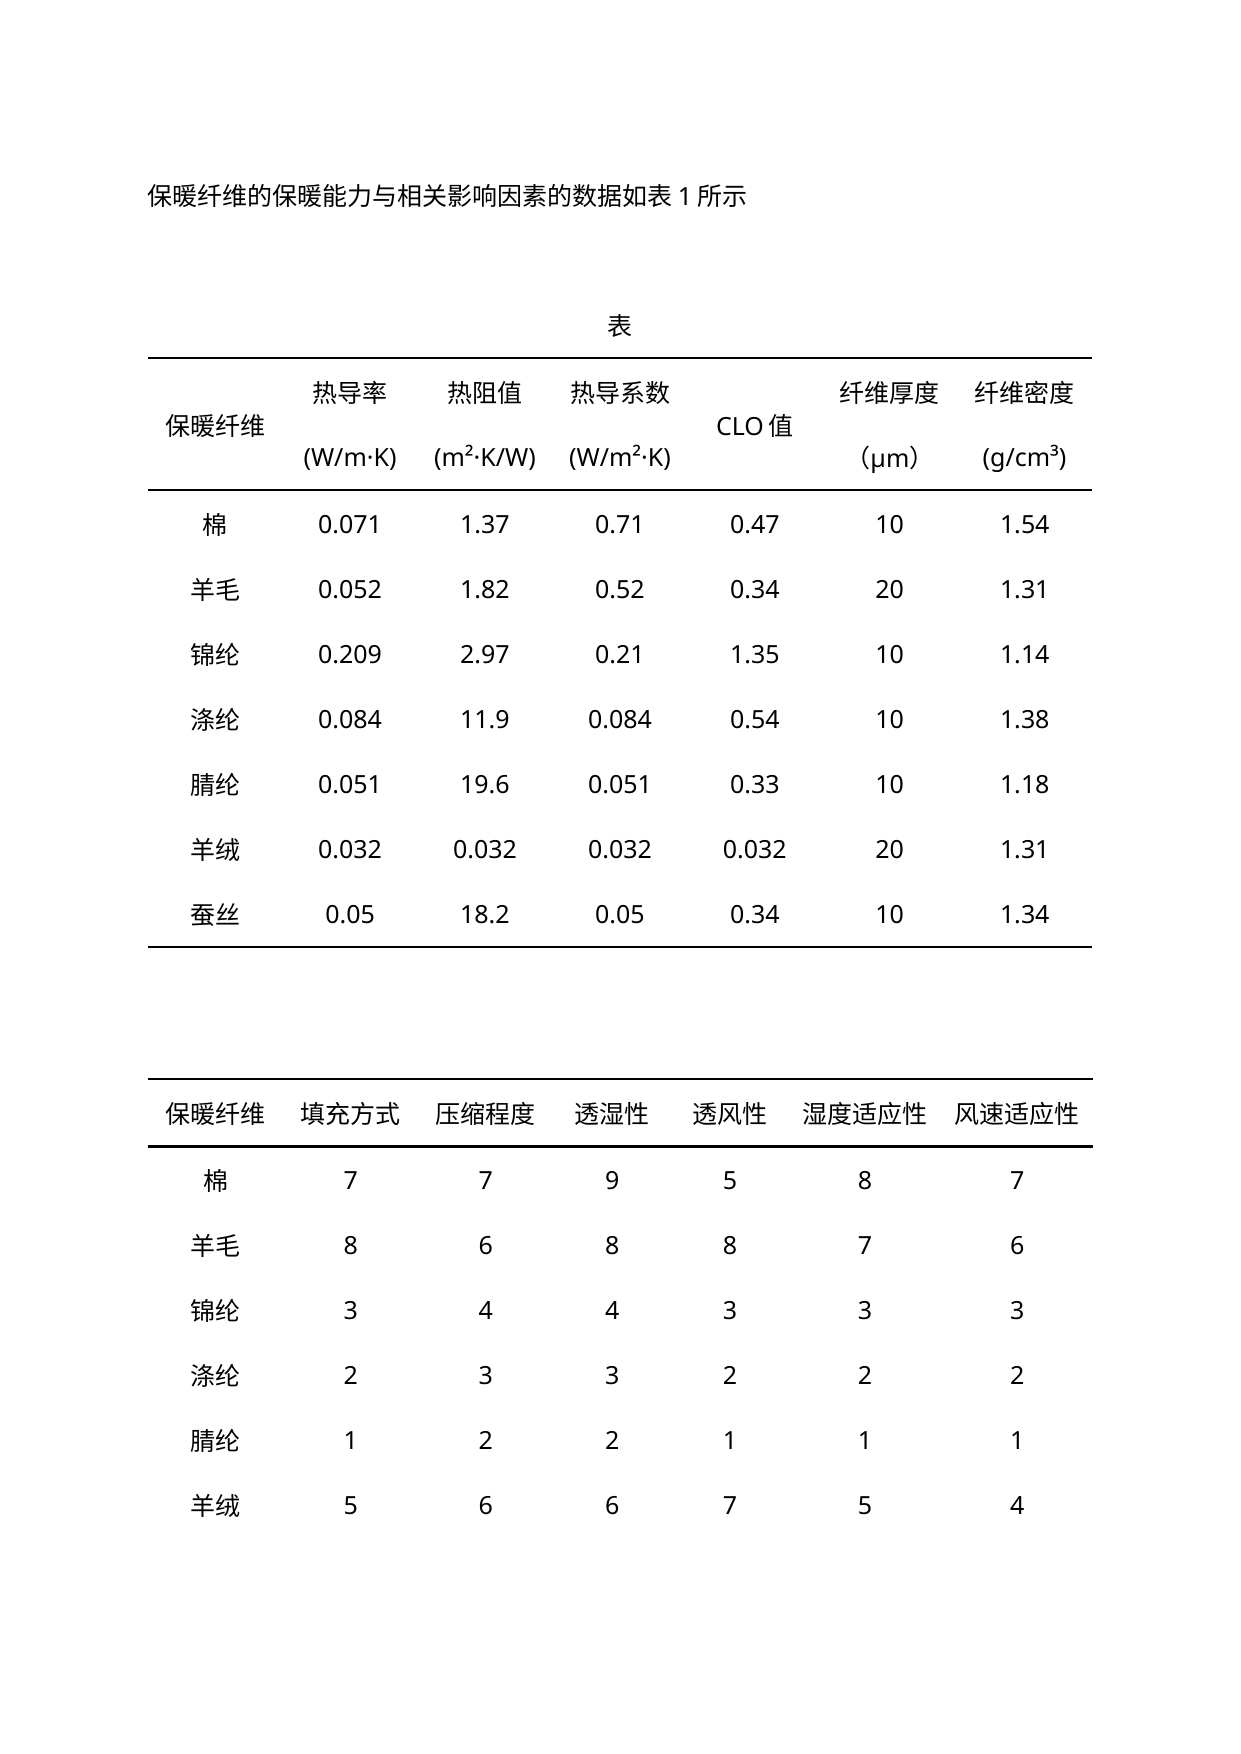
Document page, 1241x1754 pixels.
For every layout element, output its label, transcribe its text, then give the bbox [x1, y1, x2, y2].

table_cell 0.032 [417, 816, 552, 881]
table_cell 锦纶 [148, 621, 282, 686]
table_cell 腈纶 [148, 1408, 283, 1472]
table_cell 腈纶 [148, 751, 282, 816]
table_cell 0.34 [687, 556, 822, 621]
table_cell 2 [941, 1343, 1093, 1407]
table_cell 0.47 [687, 491, 822, 556]
table_cell 热阻值 (m²·K/W) [417, 359, 552, 489]
table_cell 1.54 [957, 491, 1092, 556]
table_cell 1.38 [957, 686, 1092, 751]
table_header 压缩程度 [418, 1080, 553, 1145]
table_cell 7 [283, 1148, 418, 1212]
table_cell CLO值 [687, 359, 822, 489]
table_cell 蚕丝 [148, 881, 282, 946]
table_cell 6 [418, 1473, 553, 1537]
table_cell 1.37 [417, 491, 552, 556]
table_cell 9 [553, 1148, 671, 1212]
table_cell 2 [283, 1343, 418, 1407]
table_cell 3 [418, 1343, 553, 1407]
table_cell 羊毛 [148, 1213, 283, 1277]
table_cell 18.2 [417, 881, 552, 946]
table_cell 7 [418, 1148, 553, 1212]
table_cell 1.31 [957, 816, 1092, 881]
table_cell 羊绒 [148, 1473, 283, 1537]
table_cell 1 [789, 1408, 941, 1472]
text 保暖纤维的保暖能力与相关影响因素的数据如表1所示 [148, 162, 1092, 227]
table_cell 纤维密度 (g/cm³) [957, 359, 1092, 489]
table_cell 2 [418, 1408, 553, 1472]
table_header 填充方式 [283, 1080, 418, 1145]
table_cell 0.084 [283, 686, 417, 751]
table_cell 6 [418, 1213, 553, 1277]
table_cell 热导率 (W/m·K) [283, 359, 417, 489]
table_header 保暖纤维 [148, 1080, 283, 1145]
table_cell 7 [941, 1148, 1093, 1212]
table_cell 棉 [148, 1148, 283, 1212]
table_cell 10 [822, 751, 957, 816]
table_cell 5 [283, 1473, 418, 1537]
table_cell 2.97 [417, 621, 552, 686]
table_cell 锦纶 [148, 1278, 283, 1342]
table_cell 热导系数 (W/m²·K) [552, 359, 687, 489]
table_cell 3 [553, 1343, 671, 1407]
table_cell 0.33 [687, 751, 822, 816]
table_cell 0.209 [283, 621, 417, 686]
table_header 风速适应性 [941, 1080, 1093, 1145]
table_cell 4 [941, 1473, 1093, 1537]
table_cell 11.9 [417, 686, 552, 751]
table_cell 10 [822, 621, 957, 686]
table_cell 0.051 [552, 751, 687, 816]
table_cell 棉 [148, 491, 282, 556]
table_cell 1.34 [957, 881, 1092, 946]
table_cell 0.084 [552, 686, 687, 751]
table_header 表 [148, 292, 1092, 357]
table_cell 2 [671, 1343, 789, 1407]
table_header 透湿性 [553, 1080, 671, 1145]
table_cell 6 [553, 1473, 671, 1537]
table_cell 1.35 [687, 621, 822, 686]
table_cell 4 [553, 1278, 671, 1342]
table_cell 涤纶 [148, 1343, 283, 1407]
table_cell 1.31 [957, 556, 1092, 621]
table_cell 0.05 [283, 881, 417, 946]
table_cell 0.71 [552, 491, 687, 556]
table_cell 19.6 [417, 751, 552, 816]
table_cell 1.82 [417, 556, 552, 621]
table_cell 8 [789, 1148, 941, 1212]
table_cell 0.54 [687, 686, 822, 751]
table_cell 8 [553, 1213, 671, 1277]
table_cell 1.18 [957, 751, 1092, 816]
table_cell 10 [822, 686, 957, 751]
table_header 湿度适应性 [789, 1080, 941, 1145]
table_cell 8 [671, 1213, 789, 1277]
table_cell 4 [418, 1278, 553, 1342]
table_cell 5 [671, 1148, 789, 1212]
table_cell 3 [283, 1278, 418, 1342]
table_cell 0.052 [283, 556, 417, 621]
table_cell 20 [822, 816, 957, 881]
table_cell 0.032 [687, 816, 822, 881]
table_cell 1 [671, 1408, 789, 1472]
table_cell 5 [789, 1473, 941, 1537]
table_cell 0.032 [283, 816, 417, 881]
table_cell 10 [822, 491, 957, 556]
table_cell 保暖纤维 [148, 359, 282, 489]
table_cell 3 [671, 1278, 789, 1342]
table_cell 10 [822, 881, 957, 946]
table_cell 0.071 [283, 491, 417, 556]
table_cell 8 [283, 1213, 418, 1277]
table_cell 0.21 [552, 621, 687, 686]
table_cell 0.051 [283, 751, 417, 816]
table_cell 1 [941, 1408, 1093, 1472]
table_cell 纤维厚度（μm） [822, 359, 957, 489]
table_cell 1.14 [957, 621, 1092, 686]
table_cell 7 [789, 1213, 941, 1277]
table_cell 羊绒 [148, 816, 282, 881]
table_cell 1 [283, 1408, 418, 1472]
table_cell 3 [789, 1278, 941, 1342]
table_cell 2 [789, 1343, 941, 1407]
table_cell 3 [941, 1278, 1093, 1342]
table_cell 20 [822, 556, 957, 621]
table_cell 0.52 [552, 556, 687, 621]
table_cell 0.34 [687, 881, 822, 946]
table_cell 6 [941, 1213, 1093, 1277]
table_cell 羊毛 [148, 556, 282, 621]
table_cell 7 [671, 1473, 789, 1537]
table_cell 涤纶 [148, 686, 282, 751]
table_cell 0.05 [552, 881, 687, 946]
table_header 透风性 [671, 1080, 789, 1145]
table_cell 0.032 [552, 816, 687, 881]
table_cell 2 [553, 1408, 671, 1472]
